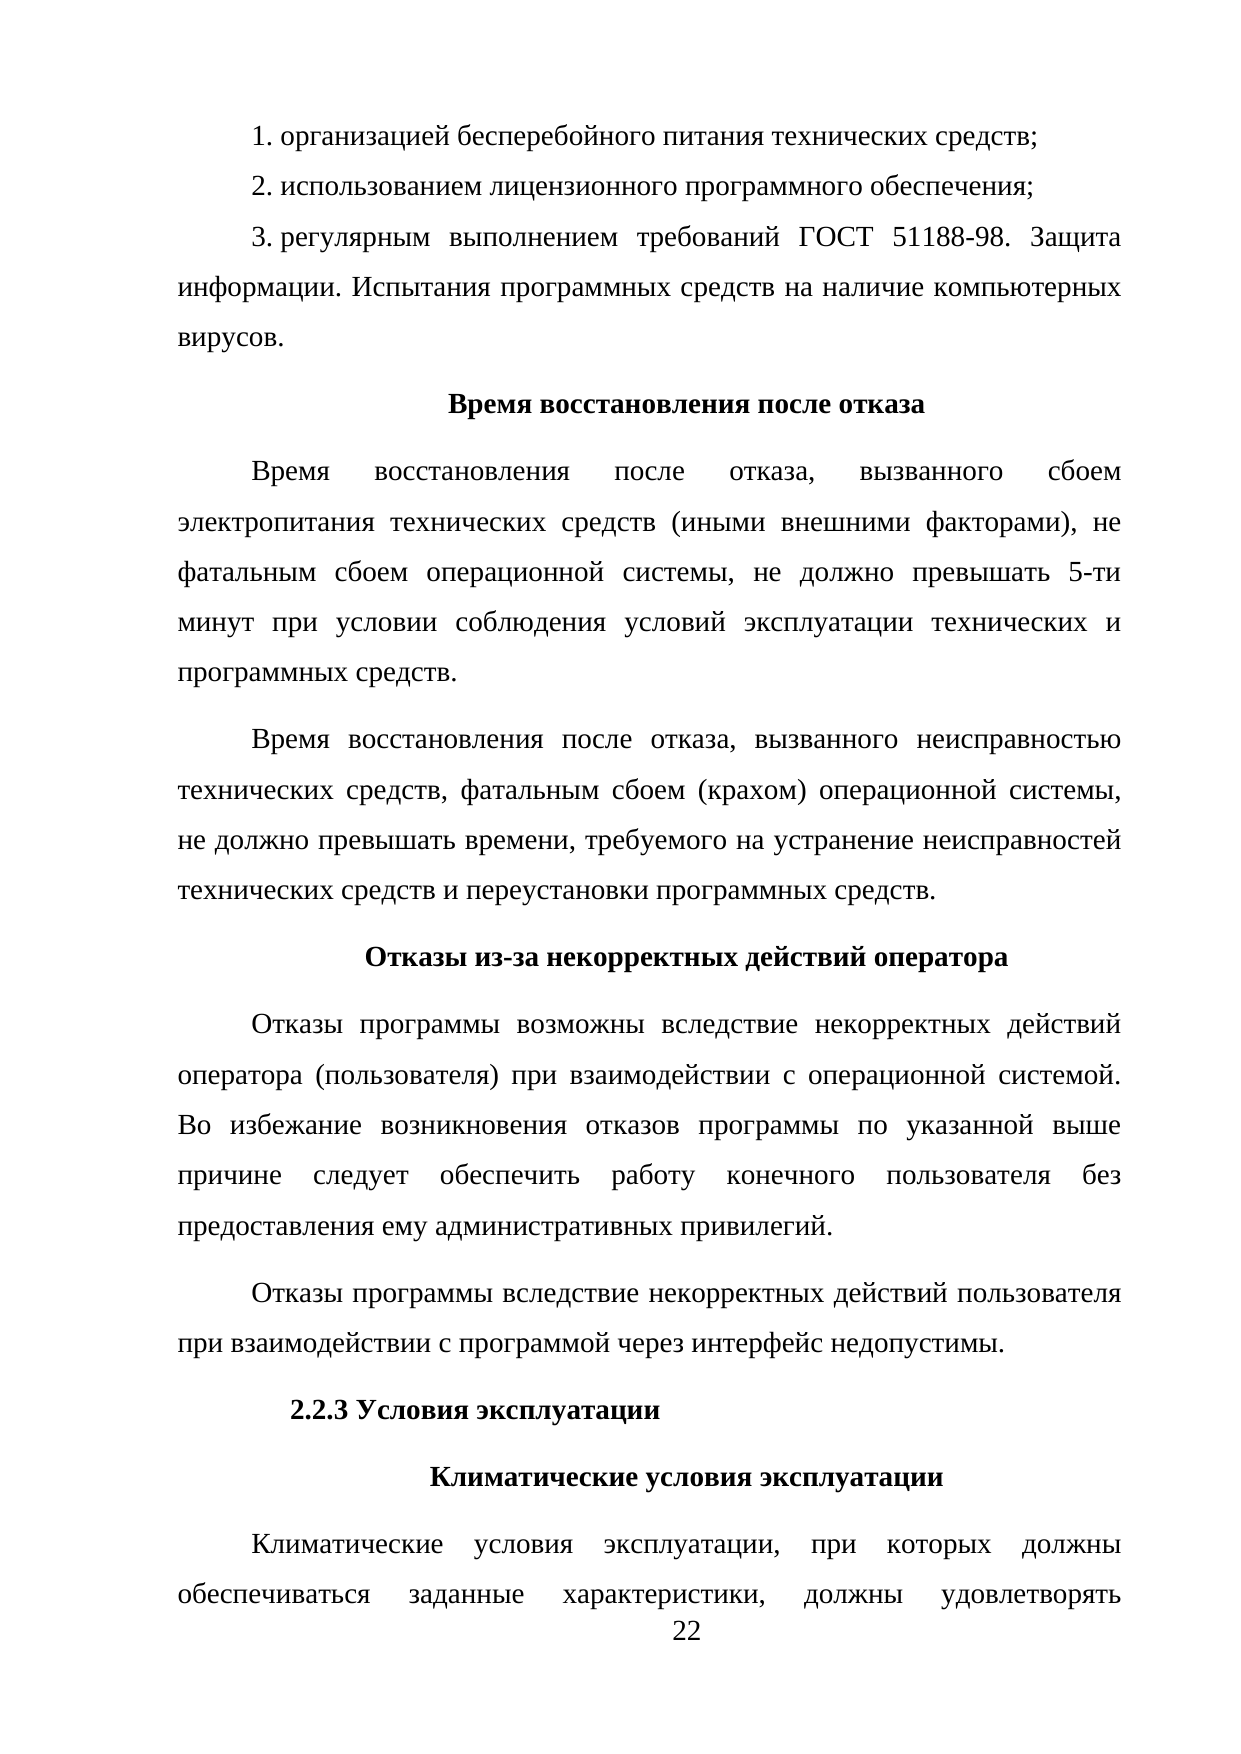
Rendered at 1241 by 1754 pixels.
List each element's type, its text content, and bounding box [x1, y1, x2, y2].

text Отказы программы вследствие некорректных действий пользователя при взаимодействии с программой через интерфейс недопустимы. [177, 1275, 1122, 1358]
list организацией бесперебойного питания технических средств; [177, 118, 1122, 152]
text Отказы из-за некорректных действий оператора [177, 939, 1122, 973]
text Время восстановления после отказа, вызванного неисправностью технических средств, фатальным сбоем (крахом) операционной системы, не должно превышать времени, требуемого на устранение неисправностей технических средств и переустановки программных средств. [177, 722, 1122, 906]
text Отказы программы возможны вследствие некорректных действий оператора (пользователя) при взаимодействии с операционной системой. Во избежание возникновения отказов программы по указанной выше причине следует обеспечить работу конечного пользователя без предоставления ему административных привилегий. [177, 1006, 1122, 1241]
text Климатические условия эксплуатации [177, 1459, 1122, 1492]
subtitle Условия эксплуатации [290, 1392, 1122, 1426]
list регулярным выполнением требований ГОСТ 51188-98. Защита информации. Испытания программных средств на наличие компьютерных вирусов. [177, 219, 1122, 353]
list использованием лицензионного программного обеспечения; [177, 168, 1122, 202]
text Время восстановления после отказа [177, 386, 1122, 420]
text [177, 1526, 1122, 1610]
text Время восстановления после отказа, вызванного сбоем электропитания технических средств (иными внешними факторами), не фатальным сбоем операционной системы, не должно превышать 5-ти минут при условии соблюдения условий эксплуатации технических и программных средств. [177, 453, 1122, 688]
